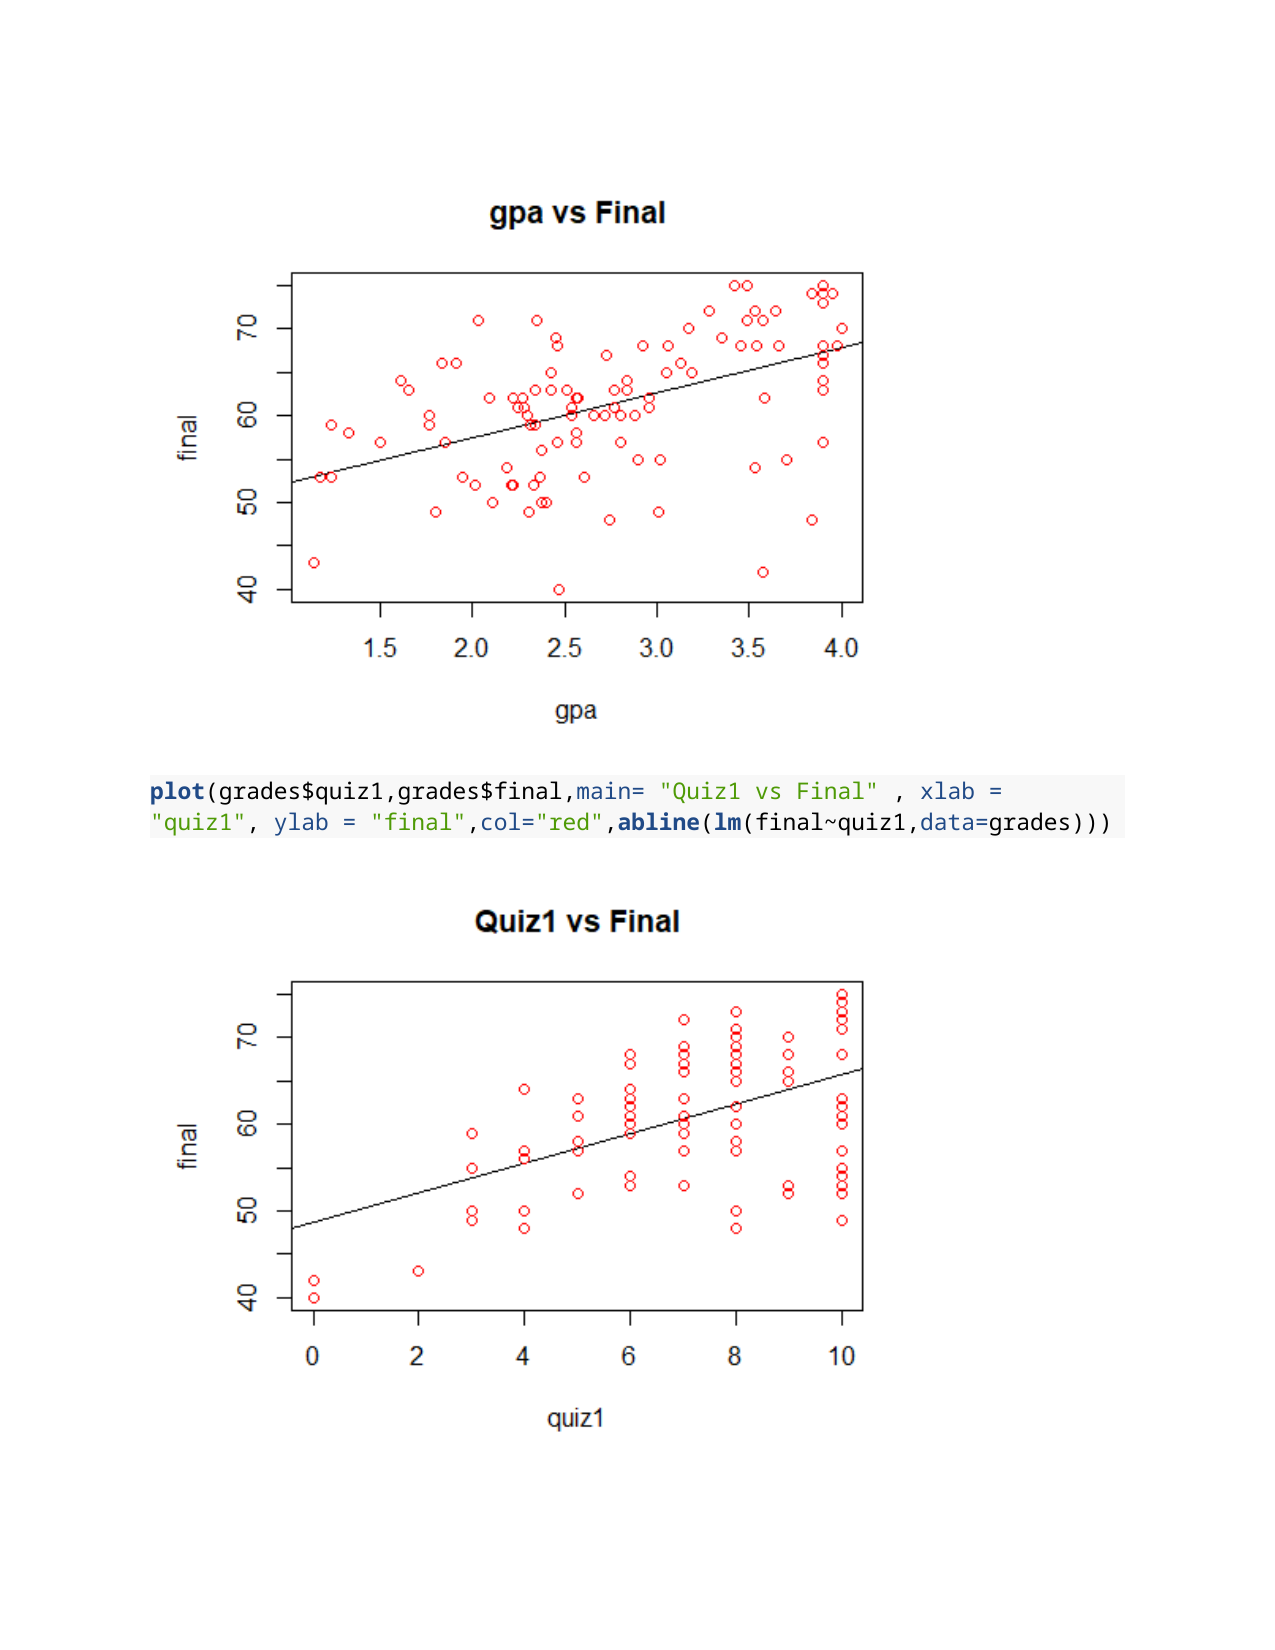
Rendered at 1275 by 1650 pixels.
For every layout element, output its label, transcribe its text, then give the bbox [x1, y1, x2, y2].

picture [168, 150, 927, 757]
picture [168, 858, 927, 1465]
